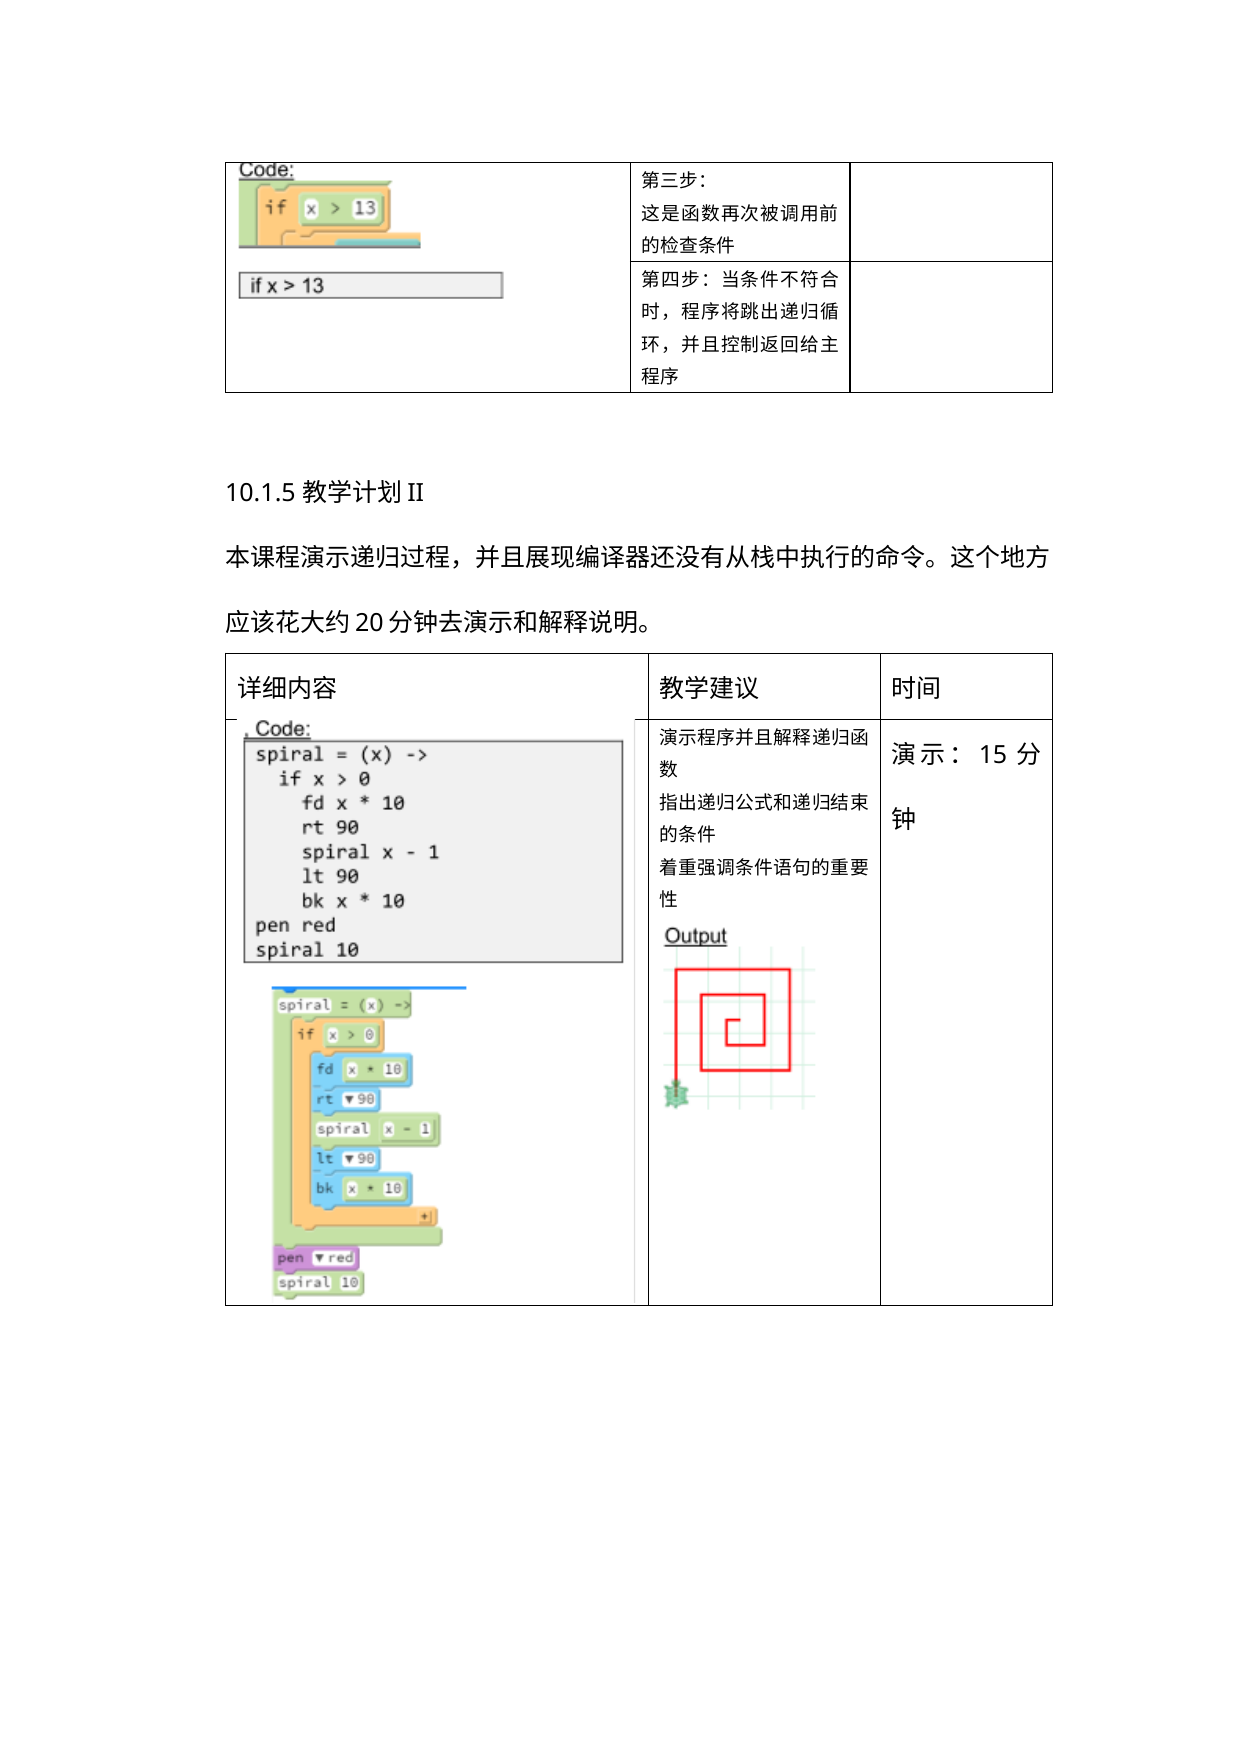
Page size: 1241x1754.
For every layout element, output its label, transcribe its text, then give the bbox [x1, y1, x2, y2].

table_cell [226, 163, 630, 392]
picture [236, 163, 529, 310]
table_cell 演示：15分钟 [881, 720, 1052, 1305]
table_header 详细内容 [226, 654, 648, 719]
text 本课程演示递归过程，并且展现编译器还没有从栈中执行的命令。这个地方应该花大约20分钟去演示和解释说明。 [225, 523, 1053, 653]
picture [659, 914, 816, 1124]
table_cell 演示程序并且解释递归函数 指出递归公式和递归结束的条件 着重强调条件语句的重要性 [649, 720, 880, 1305]
table_cell 第三步： 这是函数再次被调用前的检查条件 [631, 163, 849, 261]
table_header 教学建议 [649, 654, 880, 719]
table_cell 第四步：当条件不符合时，程序将跳出递归循环，并且控制返回给主程序 [631, 262, 849, 392]
table_cell [851, 262, 1052, 392]
table_header 时间 [881, 654, 1052, 719]
text 10.1.5 教学计划II [225, 458, 1053, 523]
table_cell [226, 720, 648, 1305]
table_cell [851, 163, 1052, 261]
picture [236, 719, 636, 1303]
